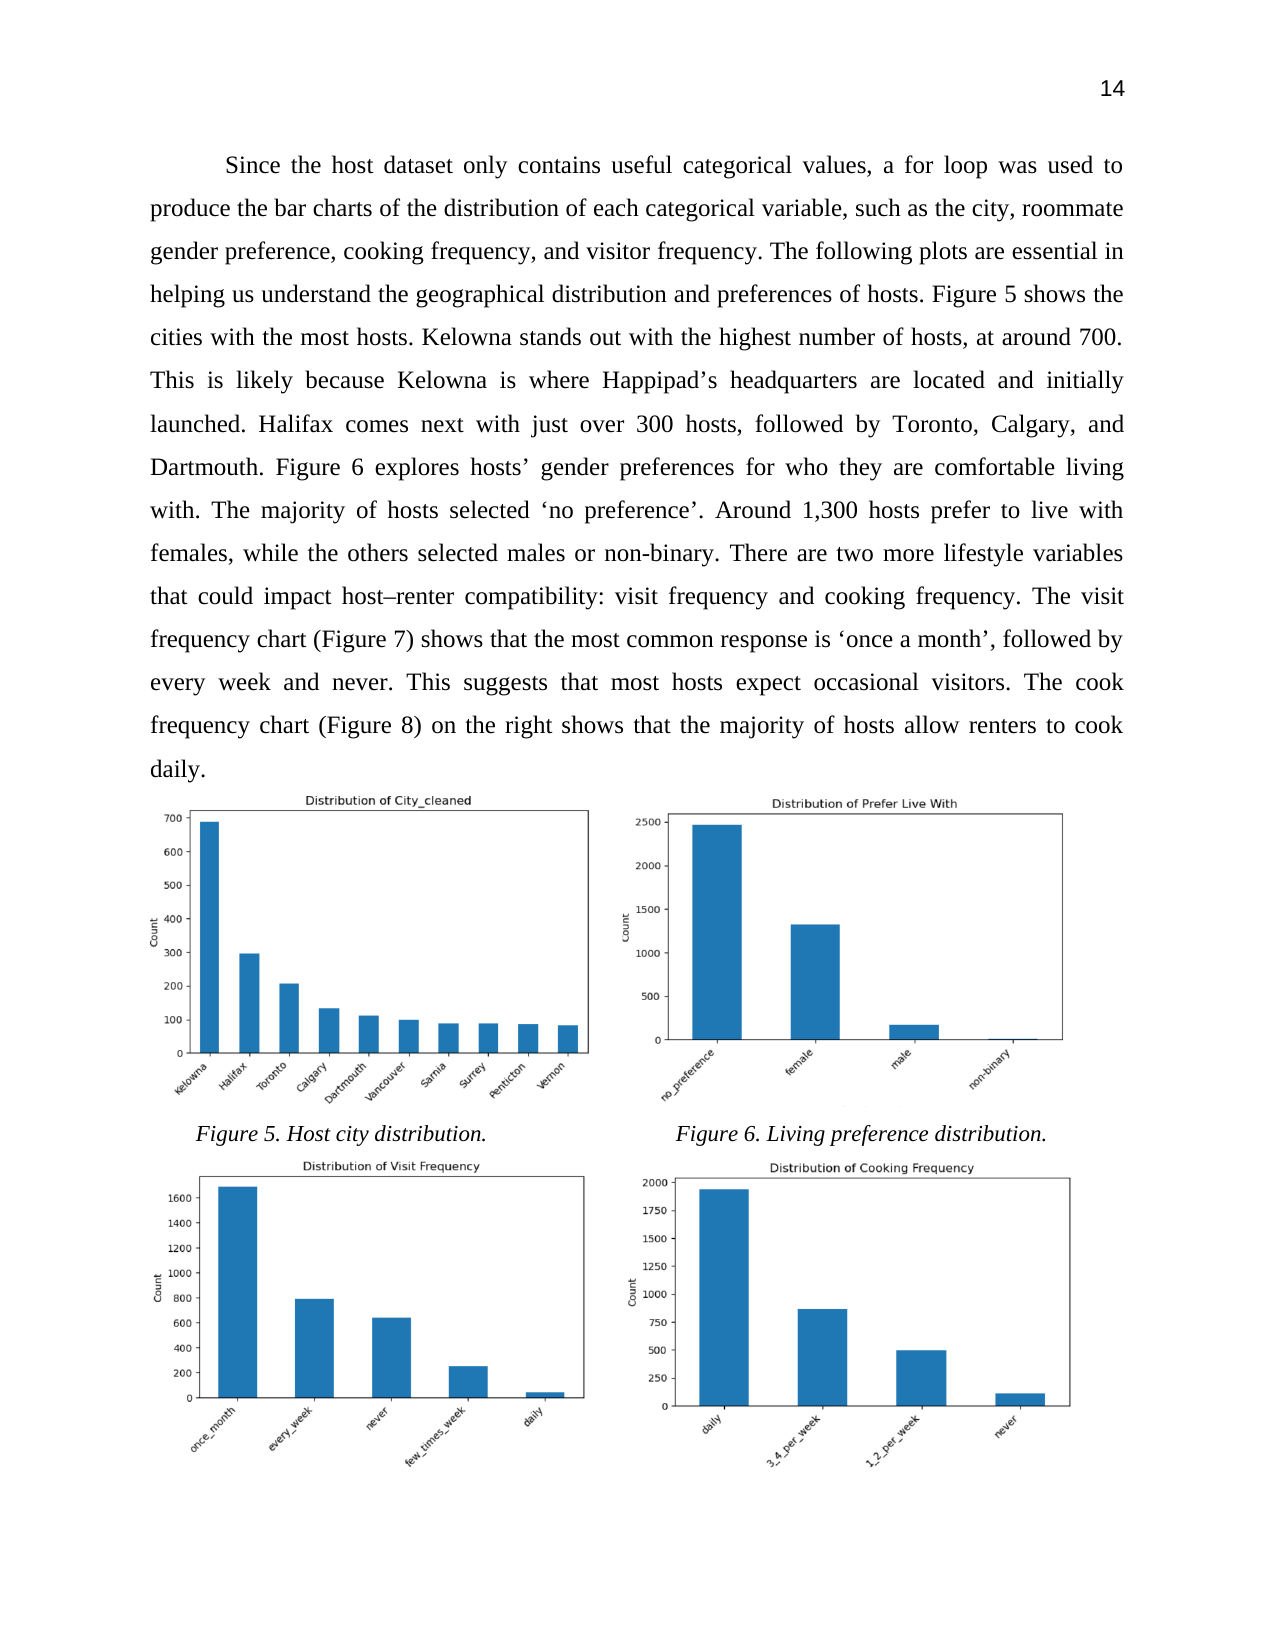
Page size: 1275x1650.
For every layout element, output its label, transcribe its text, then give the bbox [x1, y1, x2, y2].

text Since the host dataset only contains useful categorical values, a for loop was used to produce the bar charts of the distribution of each categorical variable, such as the city, roommate gender preference, cooking frequency, and visitor frequency. The following plots are essential in helping us understand the geographical distribution and preferences of hosts. Figure 5 shows the cities with the most hosts. Kelowna stands out with the highest number of hosts, at around 700. This is likely because Kelowna is where Happipad’s headquarters are located and initially launched. Halifax comes next with just over 300 hosts, followed by Toronto, Calgary, and Dartmouth. Figure 6 explores hosts’ gender preferences for who they are comfortable living with. The majority of hosts selected ‘no preference’. Around 1,300 hosts prefer to live with females, while the others selected males or non-binary. There are two more lifestyle variables that could impact host–renter compatibility: visit frequency and cooking frequency. The visit frequency chart (Figure 7) shows that the most common response is ‘once a month’, followed by every week and never. This suggests that most hosts expect occasional visitors. The cook frequency chart (Figure 8) on the right shows that the majority of hosts allow renters to cook daily. [150, 150, 1125, 782]
picture [150, 796, 1095, 1107]
picture [150, 1159, 1095, 1470]
text Figure 5. Host city distribution. Figure 6. Living preference distribution. [150, 1120, 1125, 1146]
